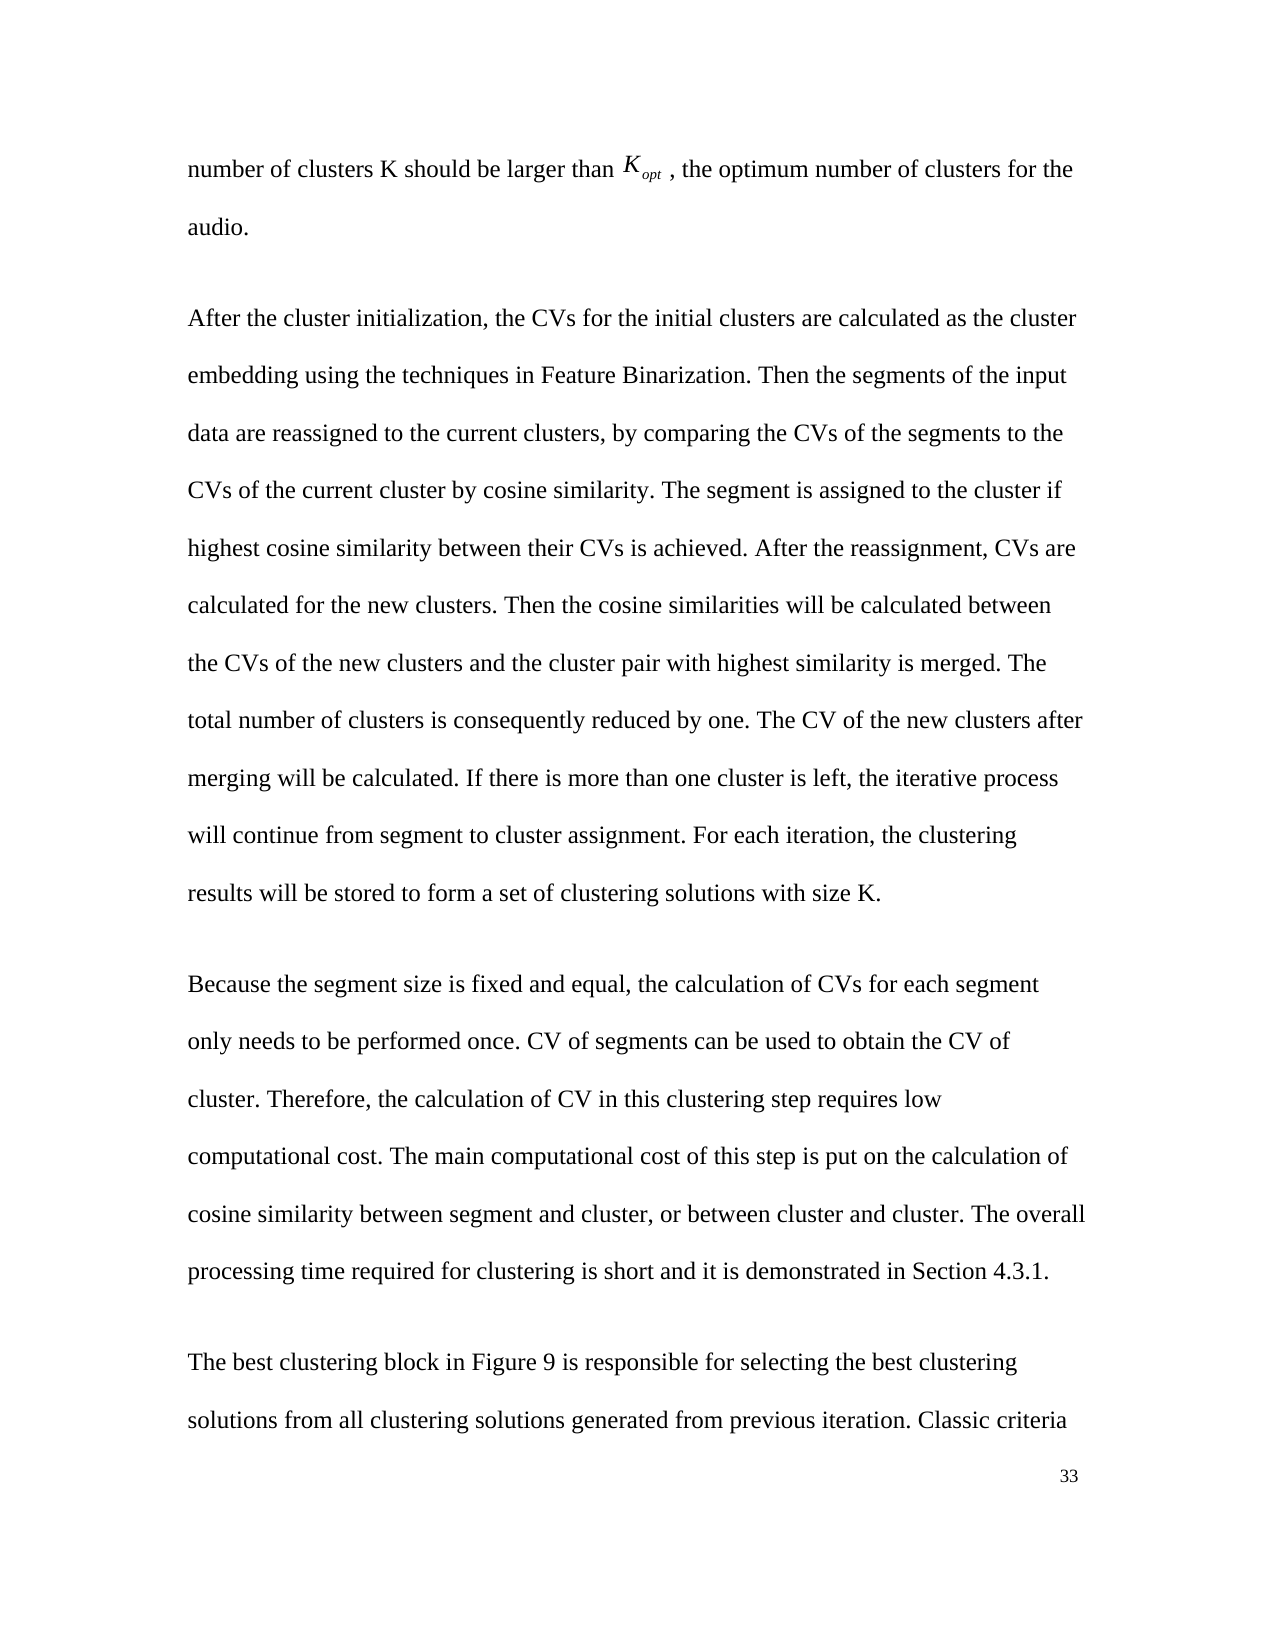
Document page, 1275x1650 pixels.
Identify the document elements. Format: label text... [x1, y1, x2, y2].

text Because the segment size is fixed and equal, the calculation of CVs for each segment only needs to be performed once. CV of segments can be used to obtain the CV of cluster. Therefore, the calculation of CV in this clustering step requires low computational cost. The main computational cost of this step is put on the calculation of cosine similarity between segment and cluster, or between cluster and cluster. The overall processing time required for clustering is short and it is demonstrated in Section 4.3.1. [187, 969, 1087, 1285]
text After the cluster initialization, the CVs for the initial clusters are calculated as the cluster embedding using the techniques in Feature Binarization. Then the segments of the input data are reassigned to the current clusters, by comparing the CVs of the segments to the CVs of the current cluster by cosine similarity. The segment is assigned to the cluster if highest cosine similarity between their CVs is achieved. After the reassignment, CVs are calculated for the new clusters. Then the cosine similarities will be calculated between the CVs of the new clusters and the cluster pair with highest similarity is merged. The total number of clusters is consequently reduced by one. The CV of the new clusters after merging will be calculated. If there is more than one cluster is left, the iterative process will continue from segment to cluster assignment. For each iteration, the clustering results will be stored to form a set of clustering solutions with size K. [187, 303, 1087, 907]
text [187, 150, 1087, 241]
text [187, 1347, 1087, 1433]
